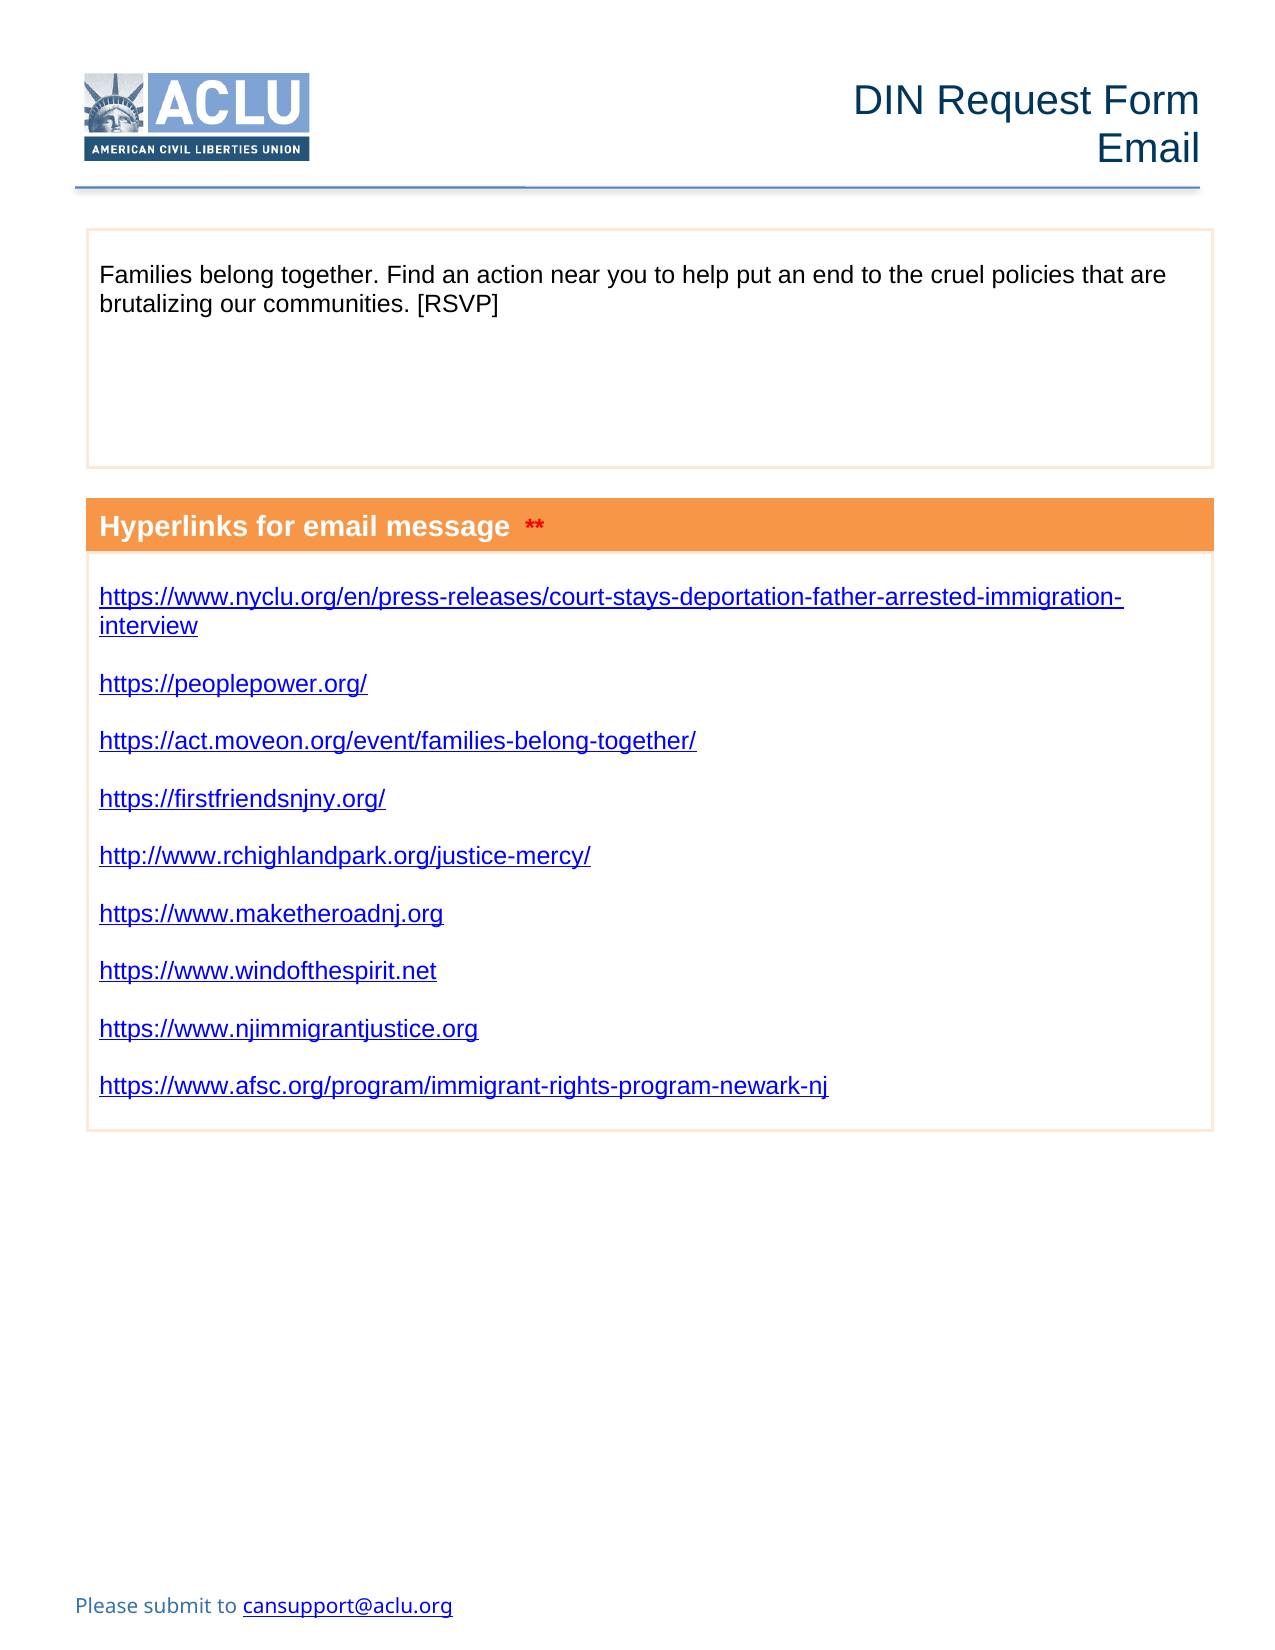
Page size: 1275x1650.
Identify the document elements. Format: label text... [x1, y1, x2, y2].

table_cell Families belong together. Find an action near you to help put an end to the cruel policies that are brutalizing our communities. [RSVP] [89, 231, 1211, 466]
table_header Hyperlinks for email message ** [89, 501, 1211, 551]
table_cell https://www.nyclu.org/en/press-releases/court-stays-deportation-father-arrested-immigration-interview https://peoplepower.org/ https://act.moveon.org/event/families-belong-together/ https://firstfriendsnjny.org/ http://www.rchighlandpark.org/justice-mercy/ https://www.maketheroadnj.org https://www.windofthespirit.net https://www.njimmigrantjustice.org https://www.afsc.org/program/immigrant-rights-program-newark-nj [89, 554, 1211, 1129]
picture [84, 73, 310, 161]
